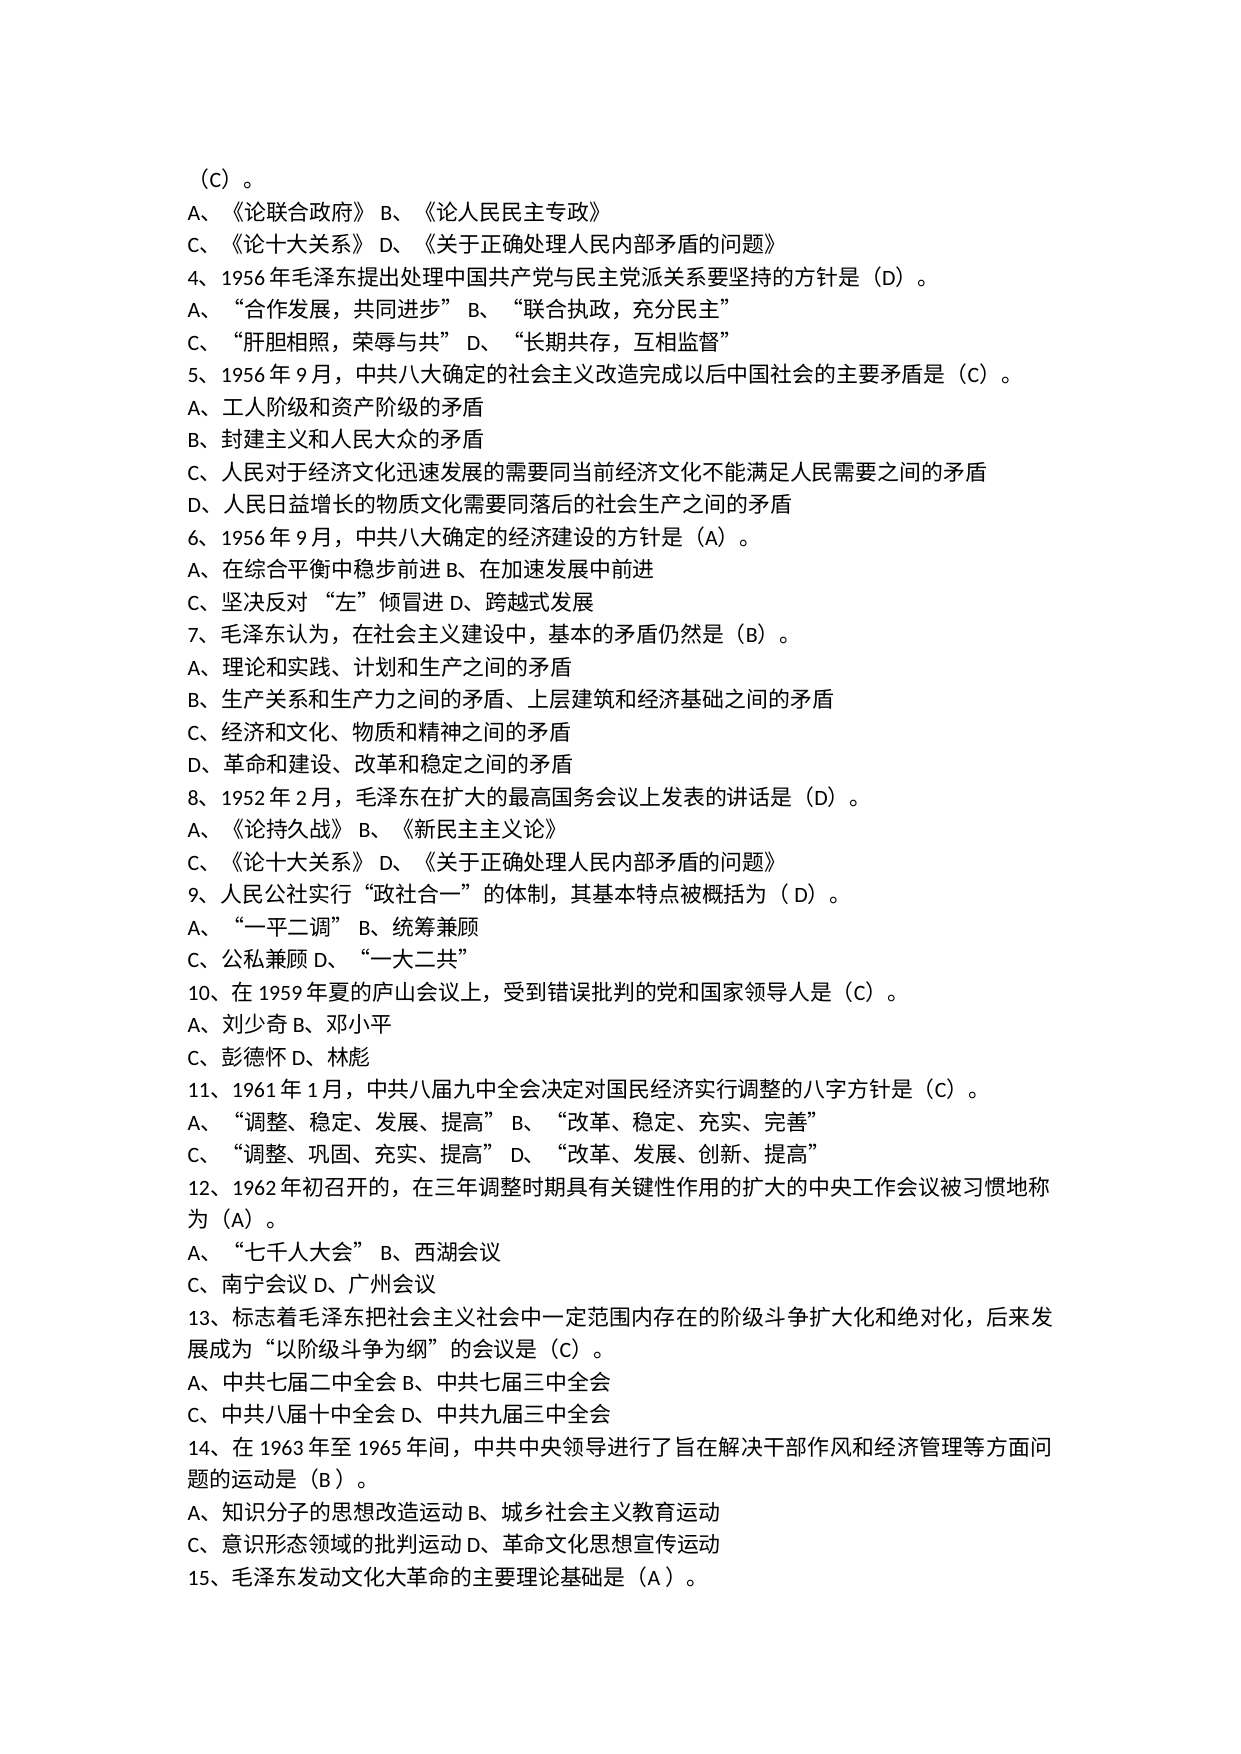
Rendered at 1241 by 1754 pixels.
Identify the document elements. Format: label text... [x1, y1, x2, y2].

text A、知识分子的思想改造运动 B、城乡社会主义教育运动 [187, 1494, 1053, 1527]
text 5、1956年9月，中共八大确定的社会主义改造完成以后中国社会的主要矛盾是（C）。 [187, 357, 1053, 389]
text C、经济和文化、物质和精神之间的矛盾 [187, 714, 1053, 747]
text C、“肝胆相照，荣辱与共” D、“长期共存，互相监督” [187, 324, 1053, 357]
text 15、毛泽东发动文化大革命的主要理论基础是（A ）。 [187, 1559, 1053, 1592]
text C、“调整、巩固、充实、提高” D、“改革、发展、创新、提高” [187, 1137, 1053, 1169]
text C、意识形态领域的批判运动 D、革命文化思想宣传运动 [187, 1527, 1053, 1559]
text A、“合作发展，共同进步” B、“联合执政，充分民主” [187, 292, 1053, 324]
text A、“调整、稳定、发展、提高” B、“改革、稳定、充实、完善” [187, 1104, 1053, 1137]
text C、人民对于经济文化迅速发展的需要同当前经济文化不能满足人民需要之间的矛盾 [187, 454, 1053, 487]
text 6、1956年9月，中共八大确定的经济建设的方针是（A）。 [187, 519, 1053, 552]
text C、公私兼顾 D、“一大二共” [187, 942, 1053, 974]
text C、中共八届十中全会 D、中共九届三中全会 [187, 1397, 1053, 1429]
text 7、毛泽东认为，在社会主义建设中，基本的矛盾仍然是（B）。 [187, 617, 1053, 649]
text A、“七千人大会” B、西湖会议 [187, 1234, 1053, 1267]
text A、理论和实践、计划和生产之间的矛盾 [187, 649, 1053, 682]
text A、“一平二调” B、统筹兼顾 [187, 909, 1053, 942]
text B、生产关系和生产力之间的矛盾、上层建筑和经济基础之间的矛盾 [187, 682, 1053, 714]
text 4、1956年毛泽东提出处理中国共产党与民主党派关系要坚持的方针是（D）。 [187, 259, 1053, 292]
text D、革命和建设、改革和稳定之间的矛盾 [187, 747, 1053, 779]
text A、《论持久战》 B、《新民主主义论》 [187, 812, 1053, 844]
text 10、在1959年夏的庐山会议上，受到错误批判的党和国家领导人是（C）。 [187, 974, 1053, 1007]
text A、中共七届二中全会 B、中共七届三中全会 [187, 1364, 1053, 1397]
text 12、1962年初召开的，在三年调整时期具有关键性作用的扩大的中央工作会议被习惯地称为（A）。 [187, 1169, 1053, 1234]
text A、工人阶级和资产阶级的矛盾 [187, 389, 1053, 422]
text C、《论十大关系》 D、《关于正确处理人民内部矛盾的问题》 [187, 844, 1053, 877]
text C、《论十大关系》 D、《关于正确处理人民内部矛盾的问题》 [187, 227, 1053, 259]
text 11、1961年1月，中共八届九中全会决定对国民经济实行调整的八字方针是（C）。 [187, 1072, 1053, 1104]
text A、在综合平衡中稳步前进 B、在加速发展中前进 [187, 552, 1053, 584]
text C、南宁会议 D、广州会议 [187, 1267, 1053, 1299]
text A、刘少奇 B、邓小平 [187, 1007, 1053, 1039]
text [187, 162, 1053, 194]
text D、人民日益增长的物质文化需要同落后的社会生产之间的矛盾 [187, 487, 1053, 519]
text 9、人民公社实行“政社合一”的体制，其基本特点被概括为（ D）。 [187, 877, 1053, 909]
text 8、1952年2月，毛泽东在扩大的最高国务会议上发表的讲话是（D）。 [187, 779, 1053, 812]
text A、《论联合政府》 B、《论人民民主专政》 [187, 194, 1053, 227]
text 14、在1963年至1965年间，中共中央领导进行了旨在解决干部作风和经济管理等方面问题的运动是（B ）。 [187, 1429, 1053, 1494]
text C、彭德怀 D、林彪 [187, 1039, 1053, 1072]
text 13、标志着毛泽东把社会主义社会中一定范围内存在的阶级斗争扩大化和绝对化，后来发展成为“以阶级斗争为纲”的会议是（C）。 [187, 1299, 1053, 1364]
text C、坚决反对 “左”倾冒进 D、跨越式发展 [187, 584, 1053, 617]
text B、封建主义和人民大众的矛盾 [187, 422, 1053, 454]
